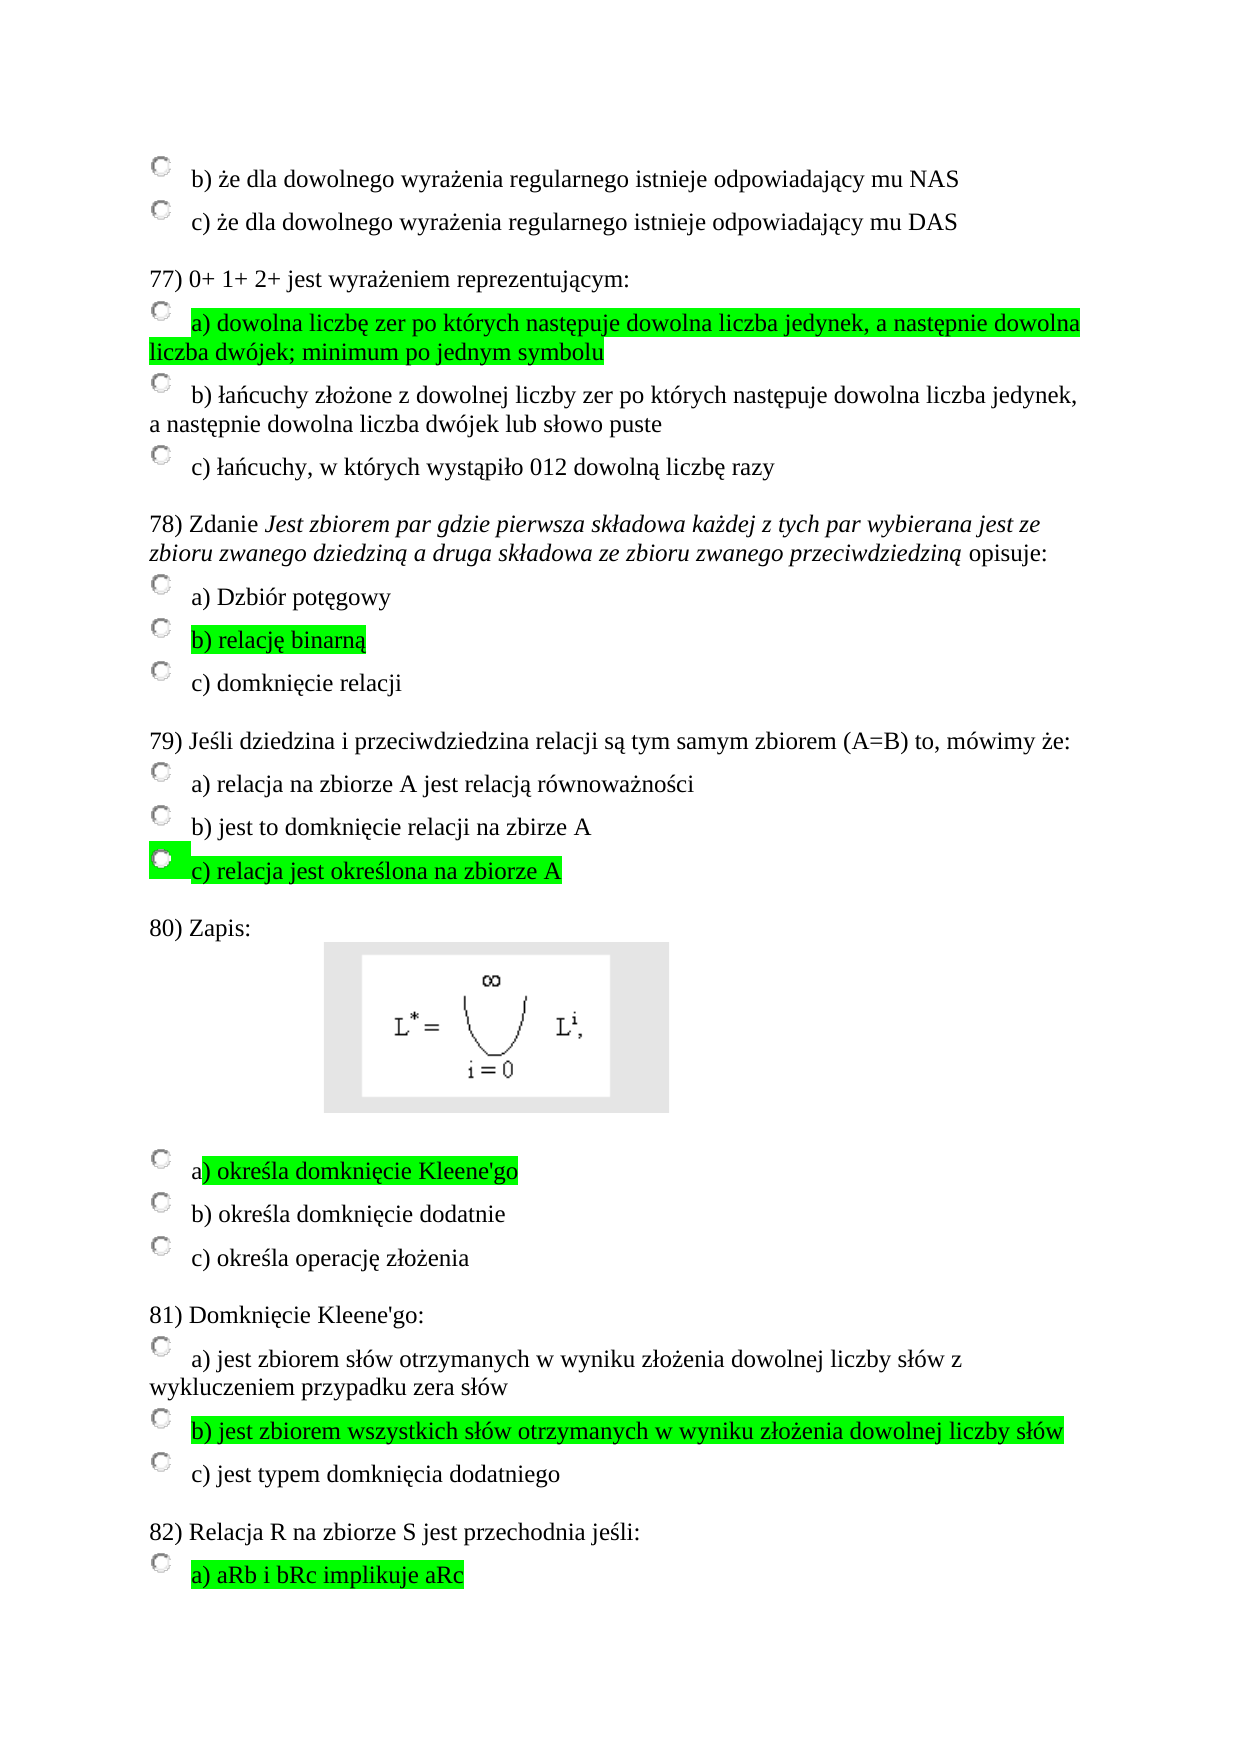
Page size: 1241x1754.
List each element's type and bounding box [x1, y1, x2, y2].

table_cell [148, 148, 1093, 1590]
picture [323, 942, 670, 1113]
